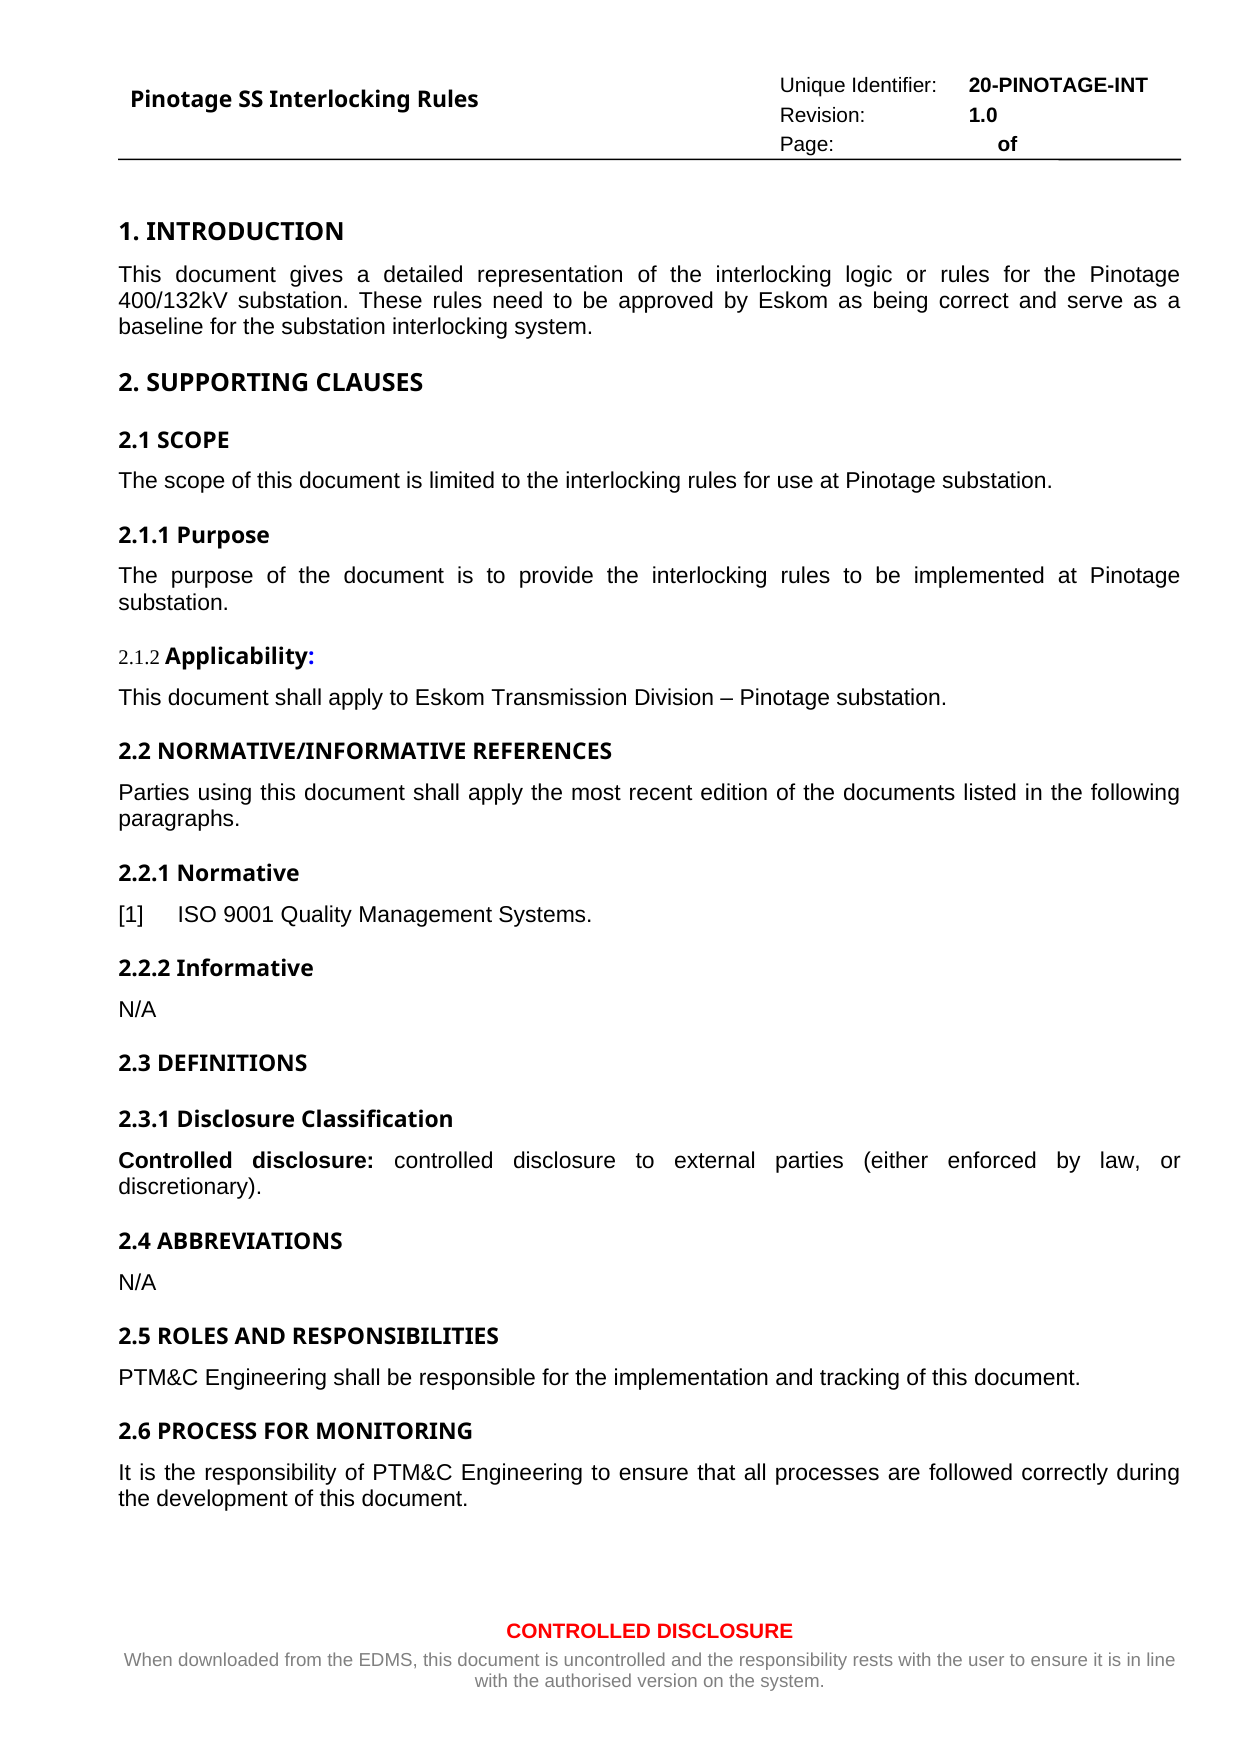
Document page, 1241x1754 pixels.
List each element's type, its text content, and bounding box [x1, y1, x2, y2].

text Parties using this document shall apply the most recent edition of the documents listed in the following paragraphs. [118, 779, 1181, 832]
subtitle Normative [118, 857, 1181, 888]
subtitle Informative [118, 952, 1181, 983]
subtitle Roles and Responsibilities [118, 1320, 1181, 1351]
subtitle Purpose [118, 519, 1181, 550]
subtitle Introduction [118, 214, 1181, 248]
text N/A [118, 996, 1181, 1022]
subtitle Process for monitoring [118, 1415, 1181, 1446]
text This document gives a detailed representation of the interlocking logic or rules for the Pinotage 400/132kV substation. These rules need to be approved by Eskom as being correct and serve as a baseline for the substation interlocking system. [118, 261, 1181, 339]
text N/A [118, 1268, 1181, 1295]
subtitle Normative/Informative References [118, 735, 1181, 767]
text The scope of this document is limited to the interlocking rules for use at Pinotage substation. [118, 467, 1181, 494]
subtitle Controlled disclosure: controlled disclosure to external parties (either enforced by law, or discretionary). [118, 1147, 1181, 1200]
subtitle Supporting Clauses [118, 364, 1181, 399]
subtitle Abbreviations [118, 1225, 1181, 1256]
text PTM&C Engineering shall be responsible for the implementation and tracking of this document. [118, 1363, 1181, 1390]
subtitle Definitions [118, 1047, 1181, 1078]
text ISO 9001 Quality Management Systems. [118, 901, 1181, 927]
text This document shall apply to Eskom Transmission Division – Pinotage substation. [118, 684, 1181, 710]
text It is the responsibility of PTM&C Engineering to ensure that all processes are followed correctly during the development of this document. [118, 1459, 1181, 1511]
text The purpose of the document is to provide the interlocking rules to be implemented at Pinotage substation. [118, 562, 1181, 615]
subtitle Scope [118, 424, 1181, 455]
subtitle Disclosure Classification [118, 1103, 1181, 1134]
subtitle Applicability: [118, 640, 1181, 671]
